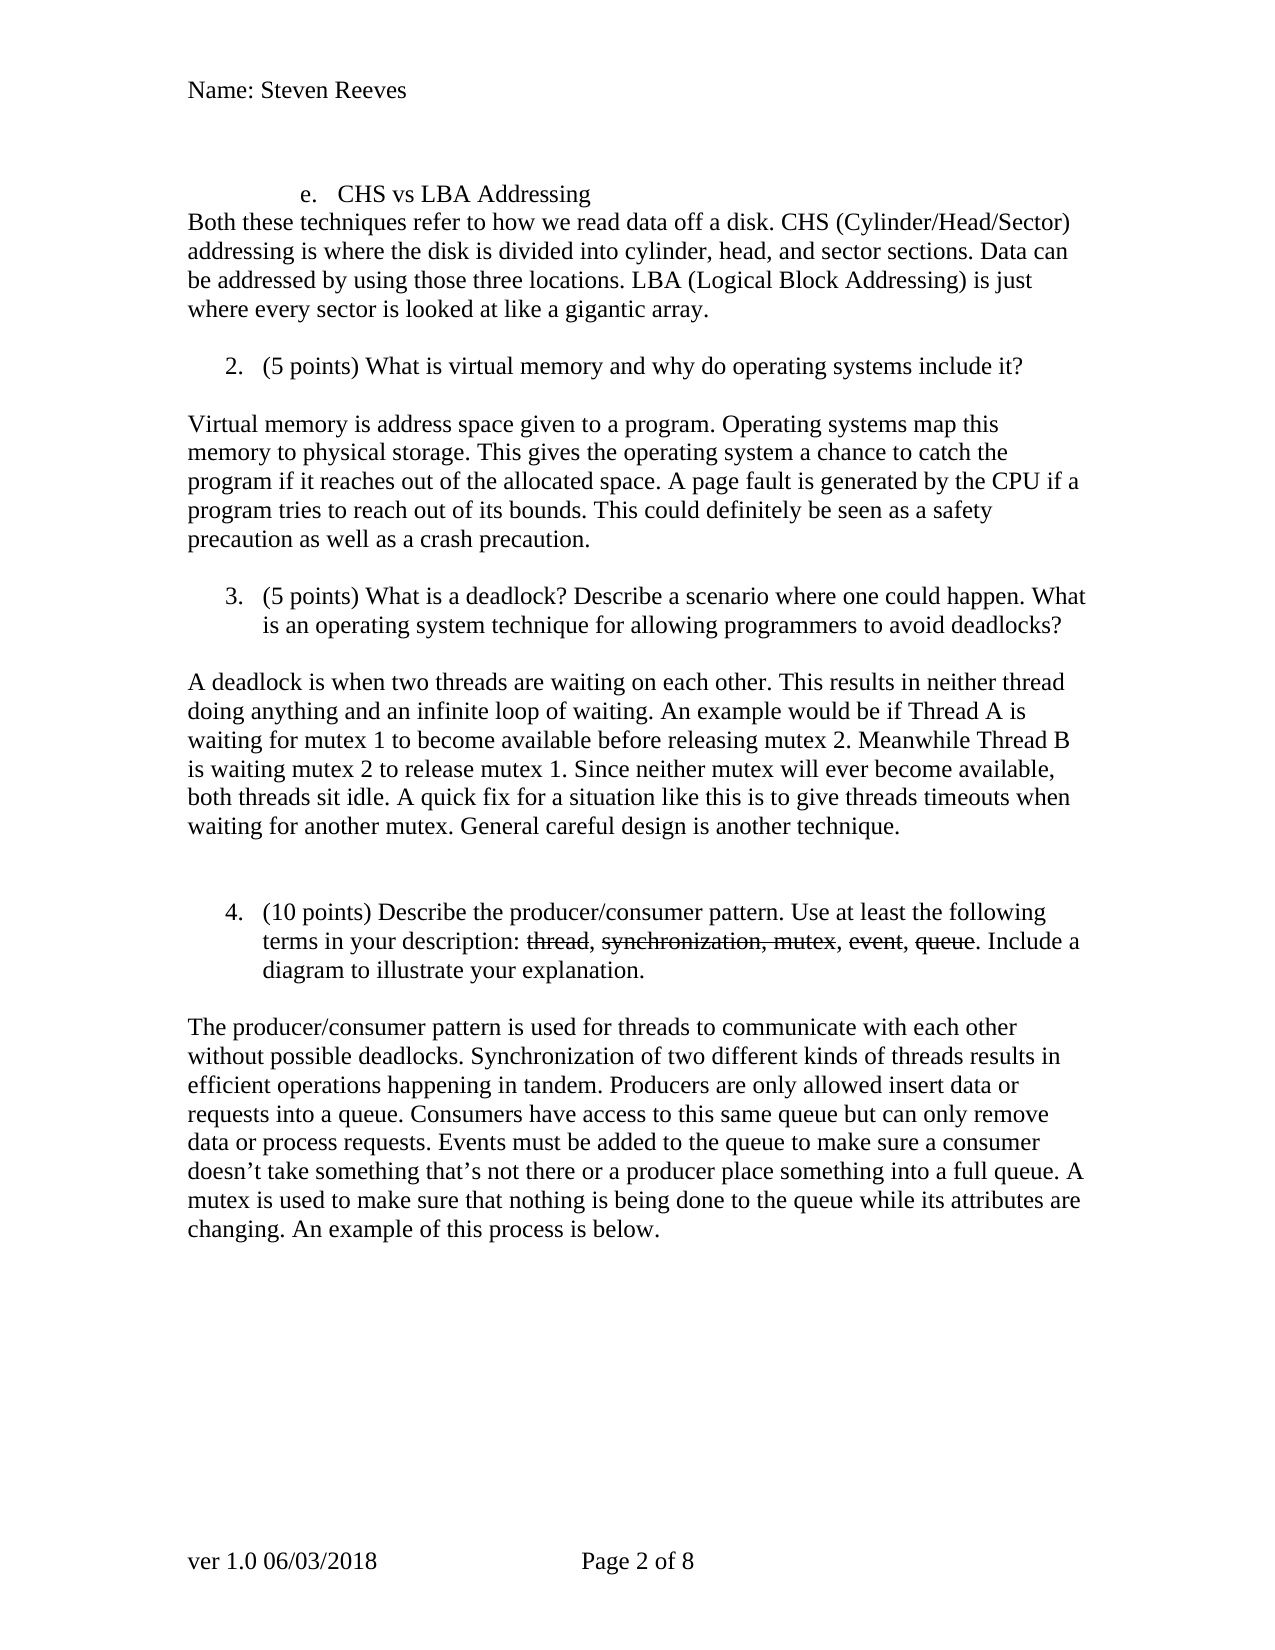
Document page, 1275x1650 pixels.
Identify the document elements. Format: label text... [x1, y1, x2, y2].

list CHS vs LBA Addressing [300, 179, 1087, 207]
list (5 points) What is virtual memory and why do operating systems include it? [225, 351, 1087, 380]
list (10 points) Describe the producer/consumer pattern. Use at least the following terms in your description: thread, synchronization, mutex, event, queue. Include a diagram to illustrate your explanation. [225, 897, 1087, 984]
text A deadlock is when two threads are waiting on each other. This results in neither thread doing anything and an infinite loop of waiting. An example would be if Thread A is waiting for mutex 1 to become available before releasing mutex 2. Meanwhile Thread B is waiting mutex 2 to release mutex 1. Since neither mutex will ever become available, both threads sit idle. A quick fix for a situation like this is to give threads timeouts when waiting for another mutex. General careful design is another technique. [187, 667, 1087, 840]
text Both these techniques refer to how we read data off a disk. CHS (Cylinder/Head/Sector) addressing is where the disk is divided into cylinder, head, and sector sections. Data can be addressed by using those three locations. LBA (Logical Block Addressing) is just where every sector is looked at like a gigantic array. [187, 207, 1087, 322]
list (5 points) What is a deadlock? Describe a scenario where one could happen. What is an operating system technique for allowing programmers to avoid deadlocks? [225, 581, 1087, 639]
text The producer/consumer pattern is used for threads to communicate with each other without possible deadlocks. Synchronization of two different kinds of threads results in efficient operations happening in tandem. Producers are only allowed insert data or requests into a queue. Consumers have access to this same queue but can only remove data or process requests. Events must be added to the queue to make sure a consumer doesn’t take something that’s not there or a producer place something into a full queue. A mutex is used to make sure that nothing is being done to the queue while its attributes are changing. An example of this process is below. [187, 1012, 1087, 1242]
